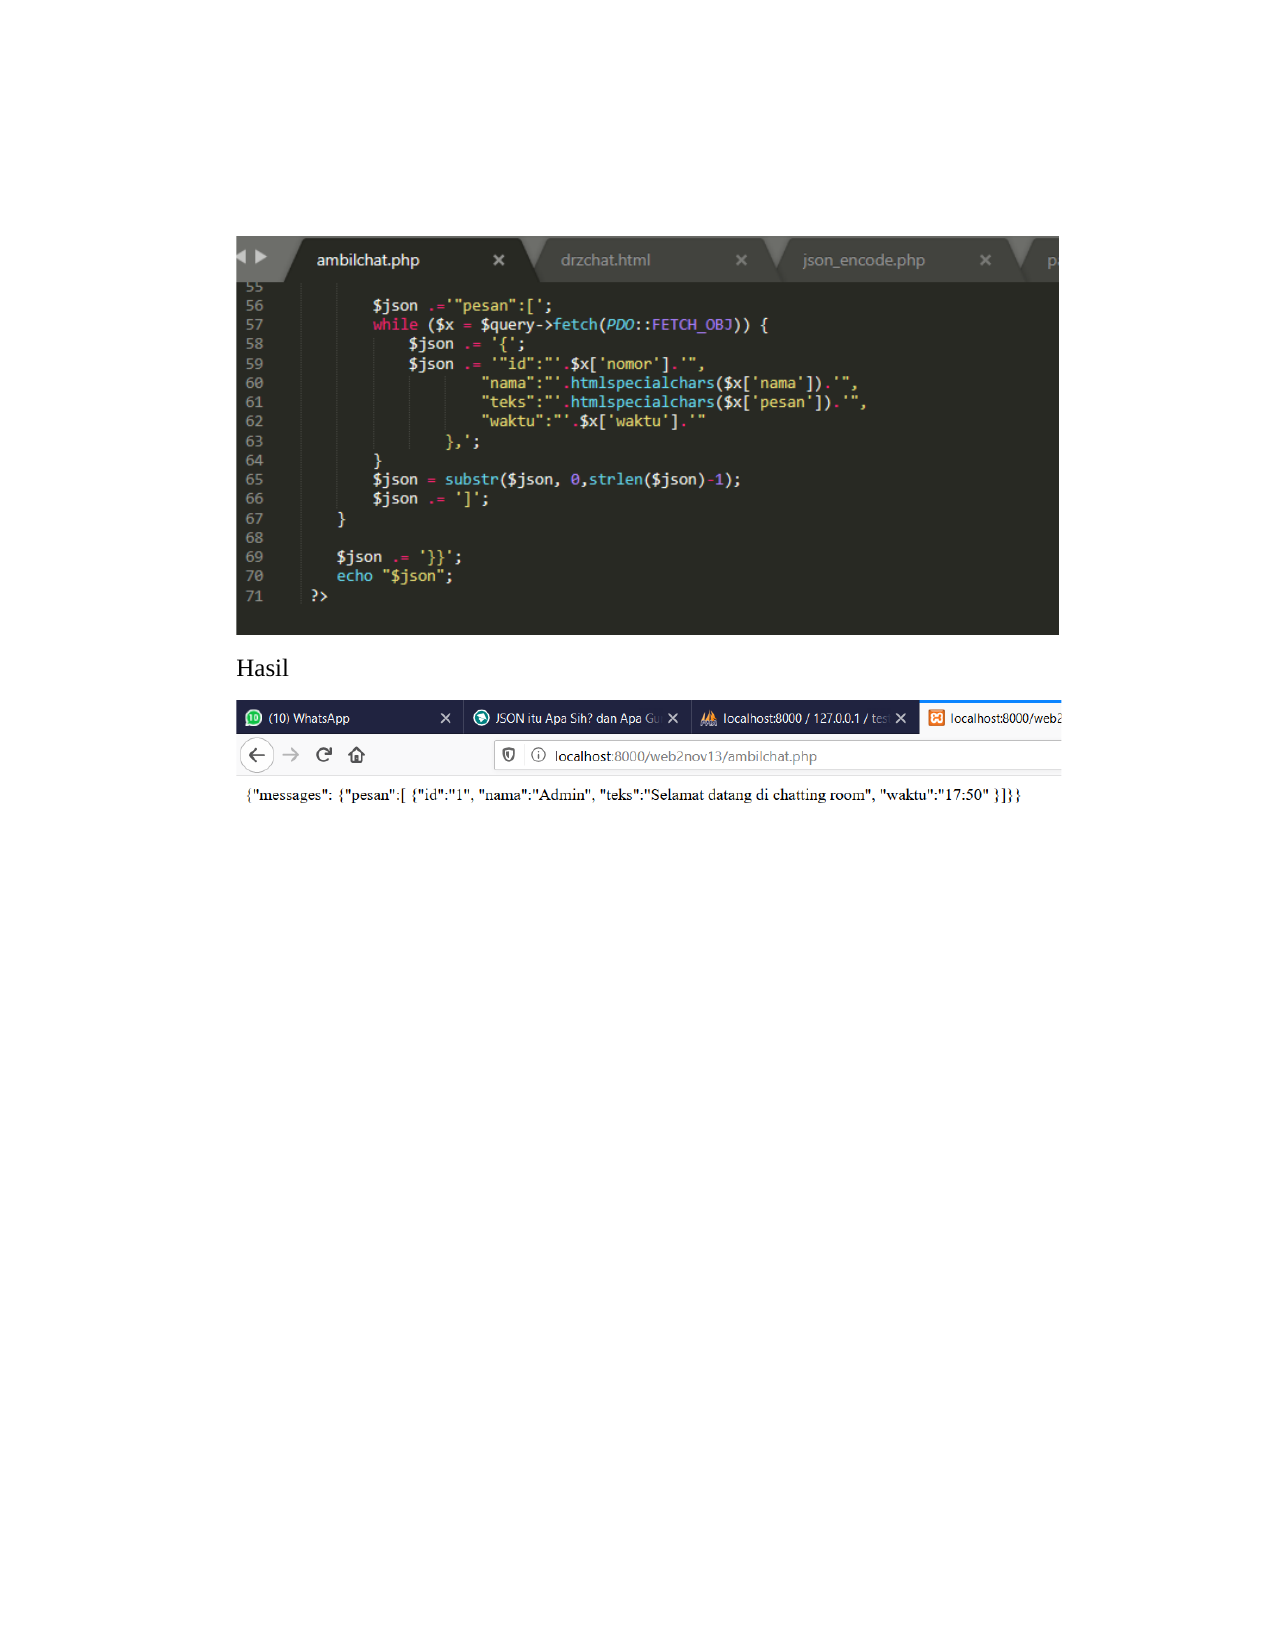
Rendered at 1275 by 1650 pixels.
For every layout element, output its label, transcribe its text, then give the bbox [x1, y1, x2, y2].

text Hasil [236, 653, 1098, 682]
picture [236, 236, 1059, 635]
picture [236, 700, 1062, 839]
